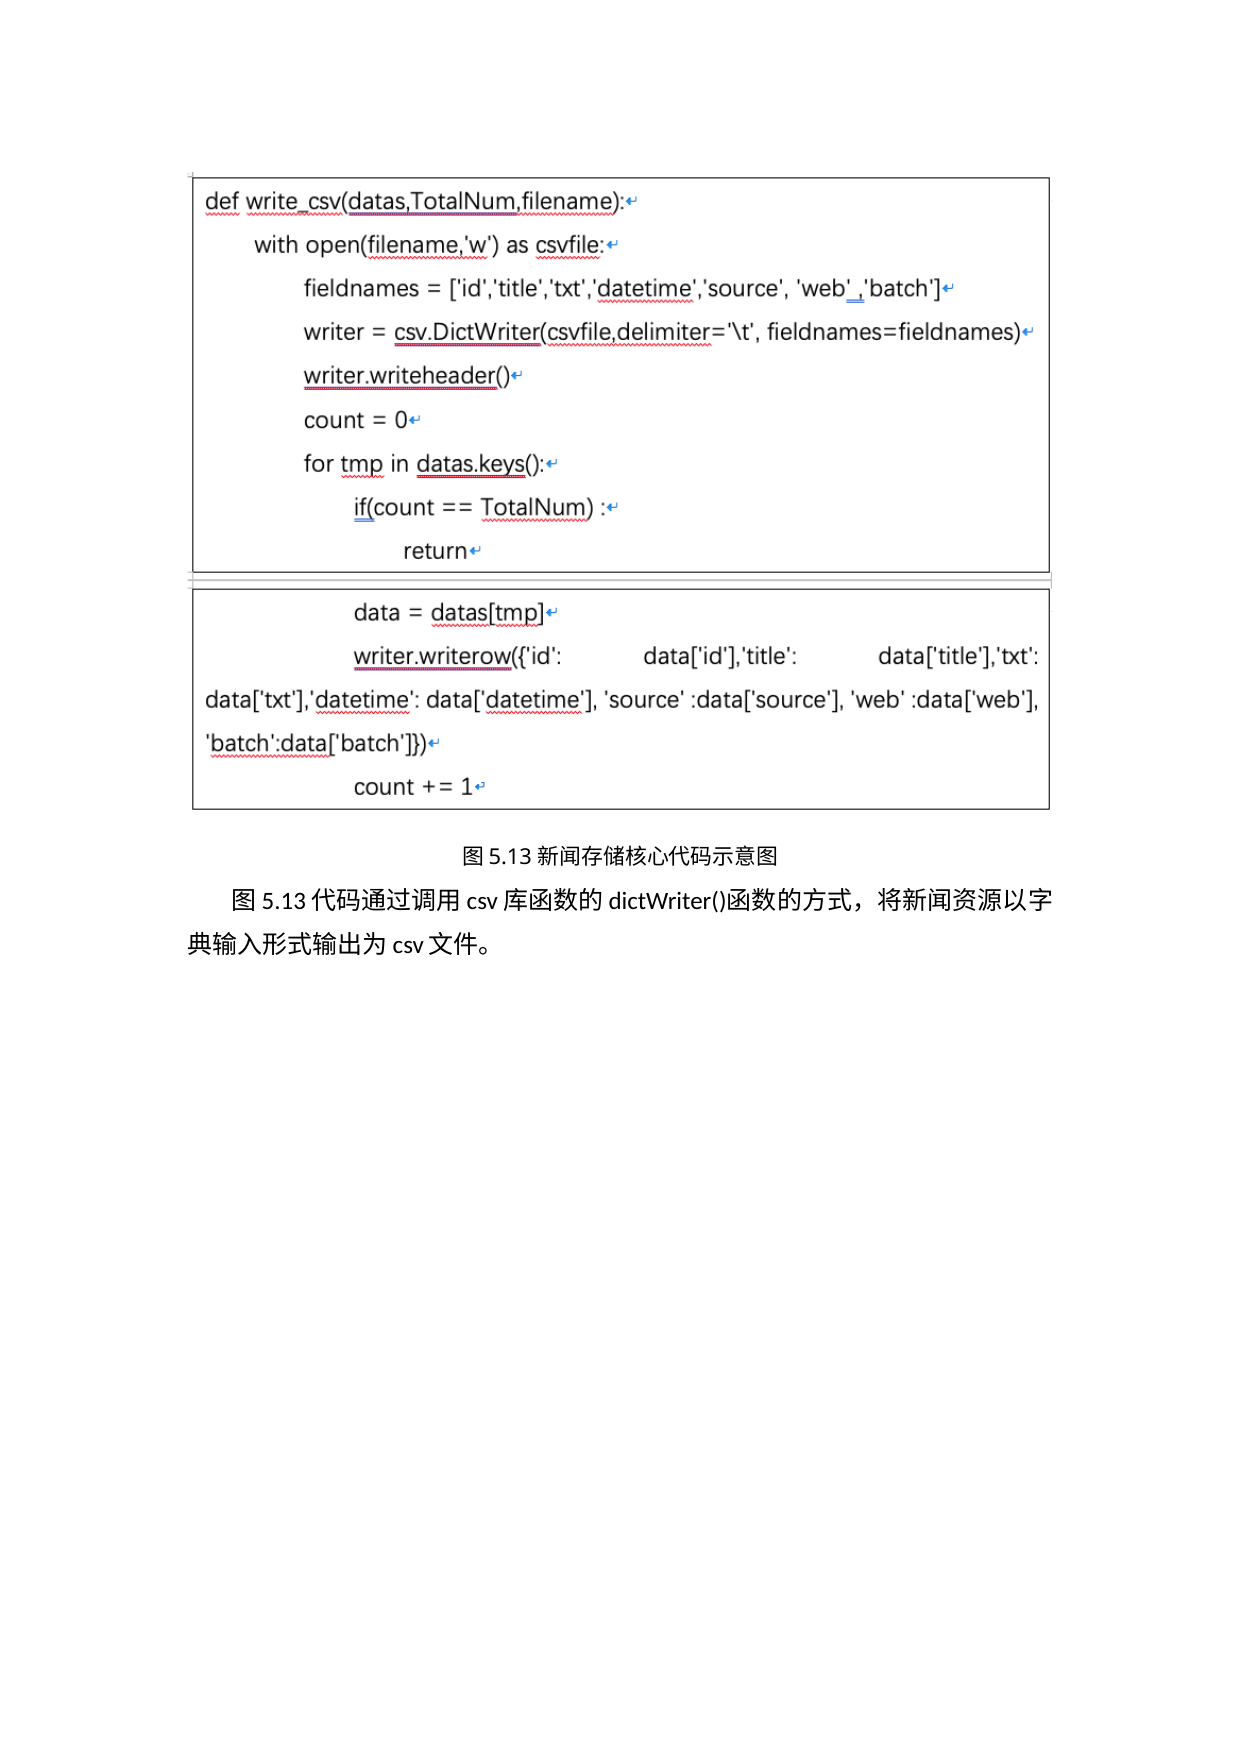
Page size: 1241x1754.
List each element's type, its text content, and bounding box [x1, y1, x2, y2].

text 图5.13 新闻存储核心代码示意图 [187, 833, 1053, 877]
text 图5.13代码通过调用csv库函数的dictWriter()函数的方式，将新闻资源以字典输入形式输出为csv文件。 [187, 877, 1053, 965]
picture [187, 172, 1053, 814]
